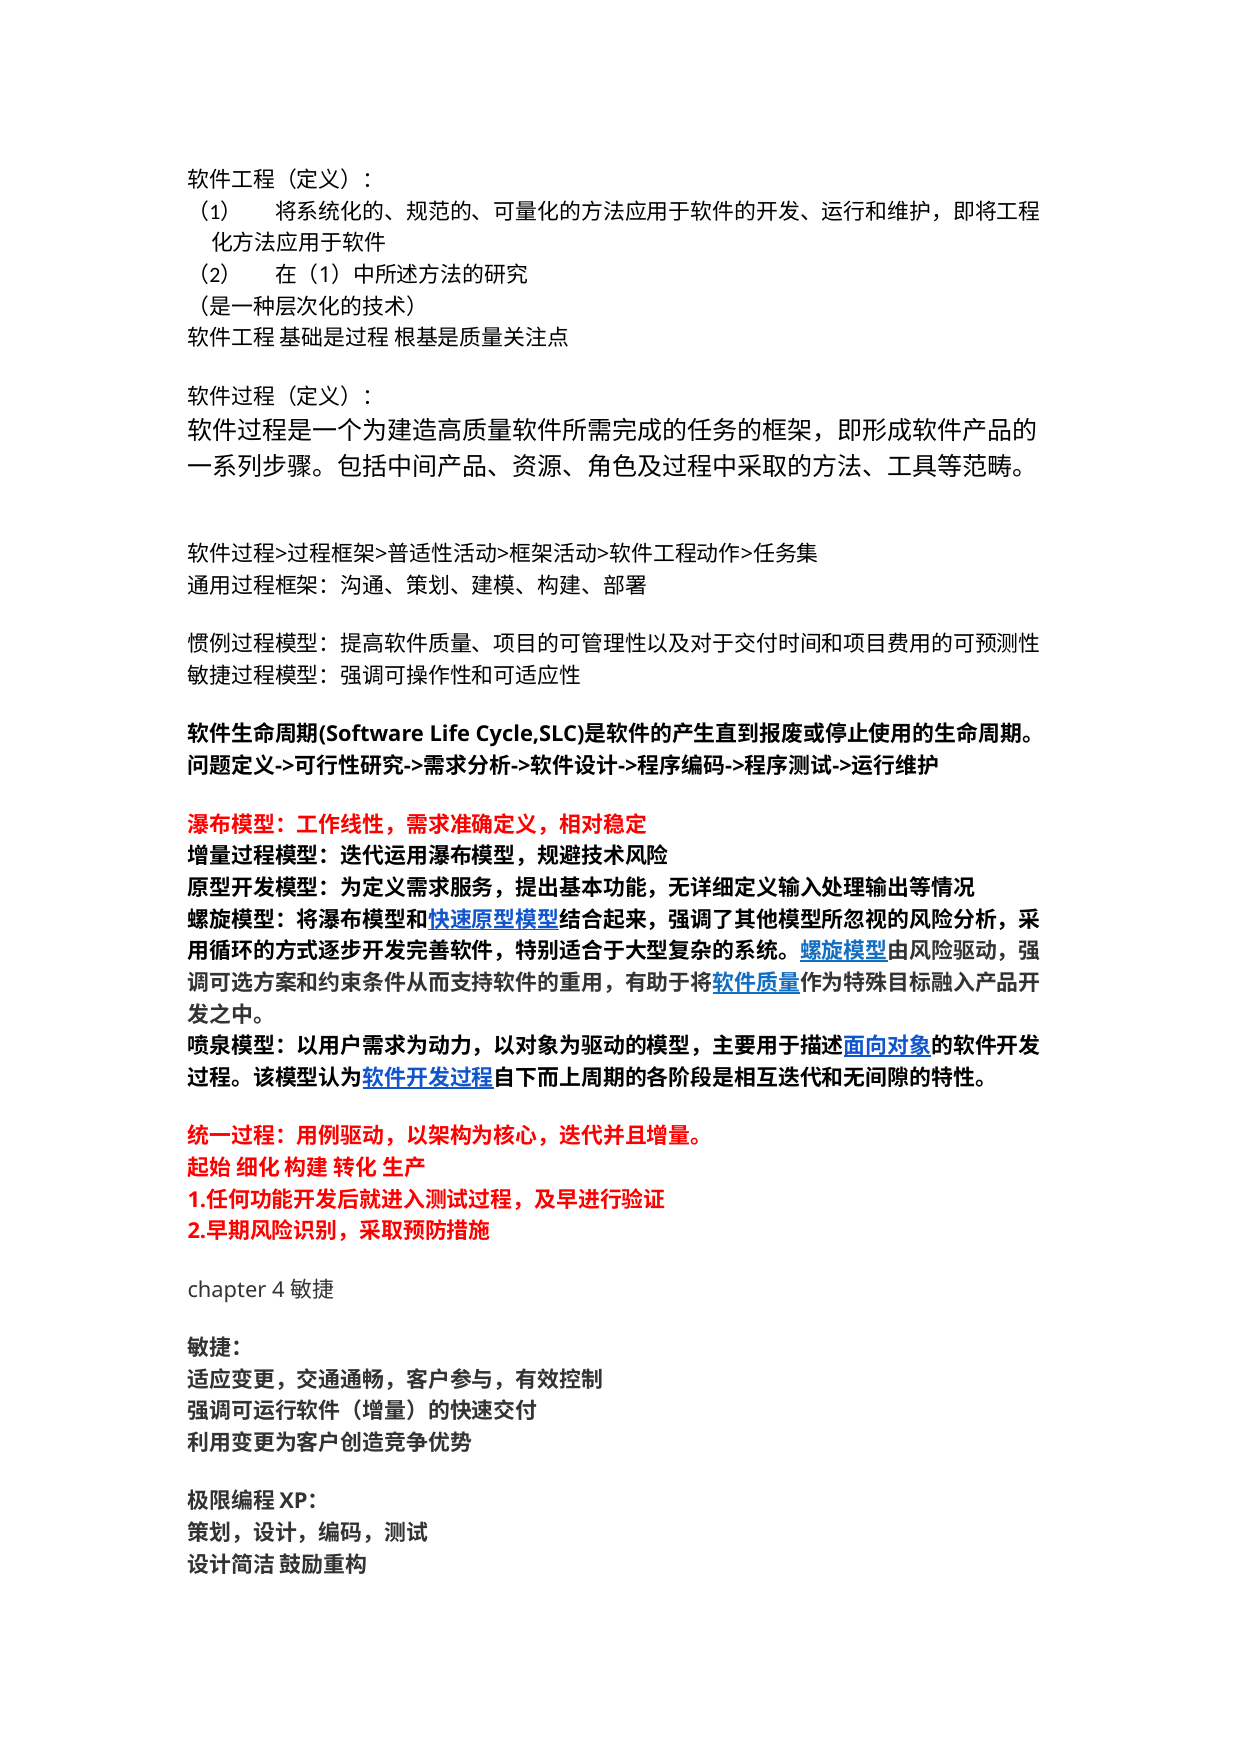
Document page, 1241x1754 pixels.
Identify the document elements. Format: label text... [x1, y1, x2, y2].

text 统一过程：用例驱动，以架构为核心，迭代并且增量。 [187, 1118, 1053, 1150]
text 惯例过程模型：提高软件质量、项目的可管理性以及对于交付时间和项目费用的可预测性 [187, 626, 1053, 658]
text 起始 细化 构建 转化 生产 [187, 1150, 1053, 1182]
text 问题定义->可行性研究->需求分析->软件设计->程序编码->程序测试->运行维护 [187, 748, 1053, 780]
text 通用过程框架：沟通、策划、建模、构建、部署 [187, 568, 1053, 600]
list 将系统化的、规范的、可量化的方法应用于软件的开发、运行和维护，即将工程化方法应用于软件 [187, 194, 1053, 257]
text 软件过程（定义）： [187, 379, 1053, 410]
text 软件生命周期(Software Life Cycle,SLC)是软件的产生直到报废或停止使用的生命周期。 [187, 716, 1053, 748]
text 适应变更，交通通畅，客户参与，有效控制 [187, 1362, 1053, 1393]
text 软件工程 基础是过程 根基是质量关注点 [187, 320, 1053, 352]
text 利用变更为客户创造竞争优势 [187, 1425, 1053, 1457]
text 软件过程是一个为建造高质量软件所需完成的任务的框架，即形成软件产品的一系列步骤。包括中间产品、资源、角色及过程中采取的方法、工具等范畴。 [187, 410, 1053, 483]
list 在（1）中所述方法的研究 [187, 257, 1053, 289]
text 敏捷过程模型：强调可操作性和可适应性 [187, 658, 1053, 690]
text 软件过程>过程框架>普适性活动>框架活动>软件工程动作>任务集 [187, 536, 1053, 568]
text 瀑布模型：工作线性，需求准确定义，相对稳定 [187, 807, 1053, 838]
text 策划，设计，编码，测试 [187, 1515, 1053, 1547]
text 螺旋模型：将瀑布模型和快速原型模型结合起来，强调了其他模型所忽视的风险分析，采用循环的方式逐步开发完善软件，特别适合于大型复杂的系统。螺旋模型由风险驱动，强调可选方案和约束条件从而支持软件的重用，有助于将软件质量作为特殊目标融入产品开发之中。 [187, 902, 1053, 1028]
text 设计简洁 鼓励重构 [187, 1547, 1053, 1579]
text 敏捷： [187, 1330, 1053, 1362]
text 强调可运行软件（增量）的快速交付 [187, 1393, 1053, 1425]
text （是一种层次化的技术） [187, 289, 1053, 320]
text 增量过程模型：迭代运用瀑布模型，规避技术风险 [187, 838, 1053, 870]
text 喷泉模型：以用户需求为动力，以对象为驱动的模型，主要用于描述面向对象的软件开发过程。该模型认为软件开发过程自下而上周期的各阶段是相互迭代和无间隙的特性。 [187, 1028, 1053, 1092]
text chapter 4 敏捷 [187, 1272, 1053, 1303]
text 软件工程（定义）： [187, 162, 1053, 194]
text 极限编程XP： [187, 1483, 1053, 1515]
text 2.早期风险识别，采取预防措施 [187, 1213, 1053, 1245]
text 1.任何功能开发后就进入测试过程，及早进行验证 [187, 1182, 1053, 1213]
text 原型开发模型：为定义需求服务，提出基本功能，无详细定义输入处理输出等情况 [187, 870, 1053, 902]
